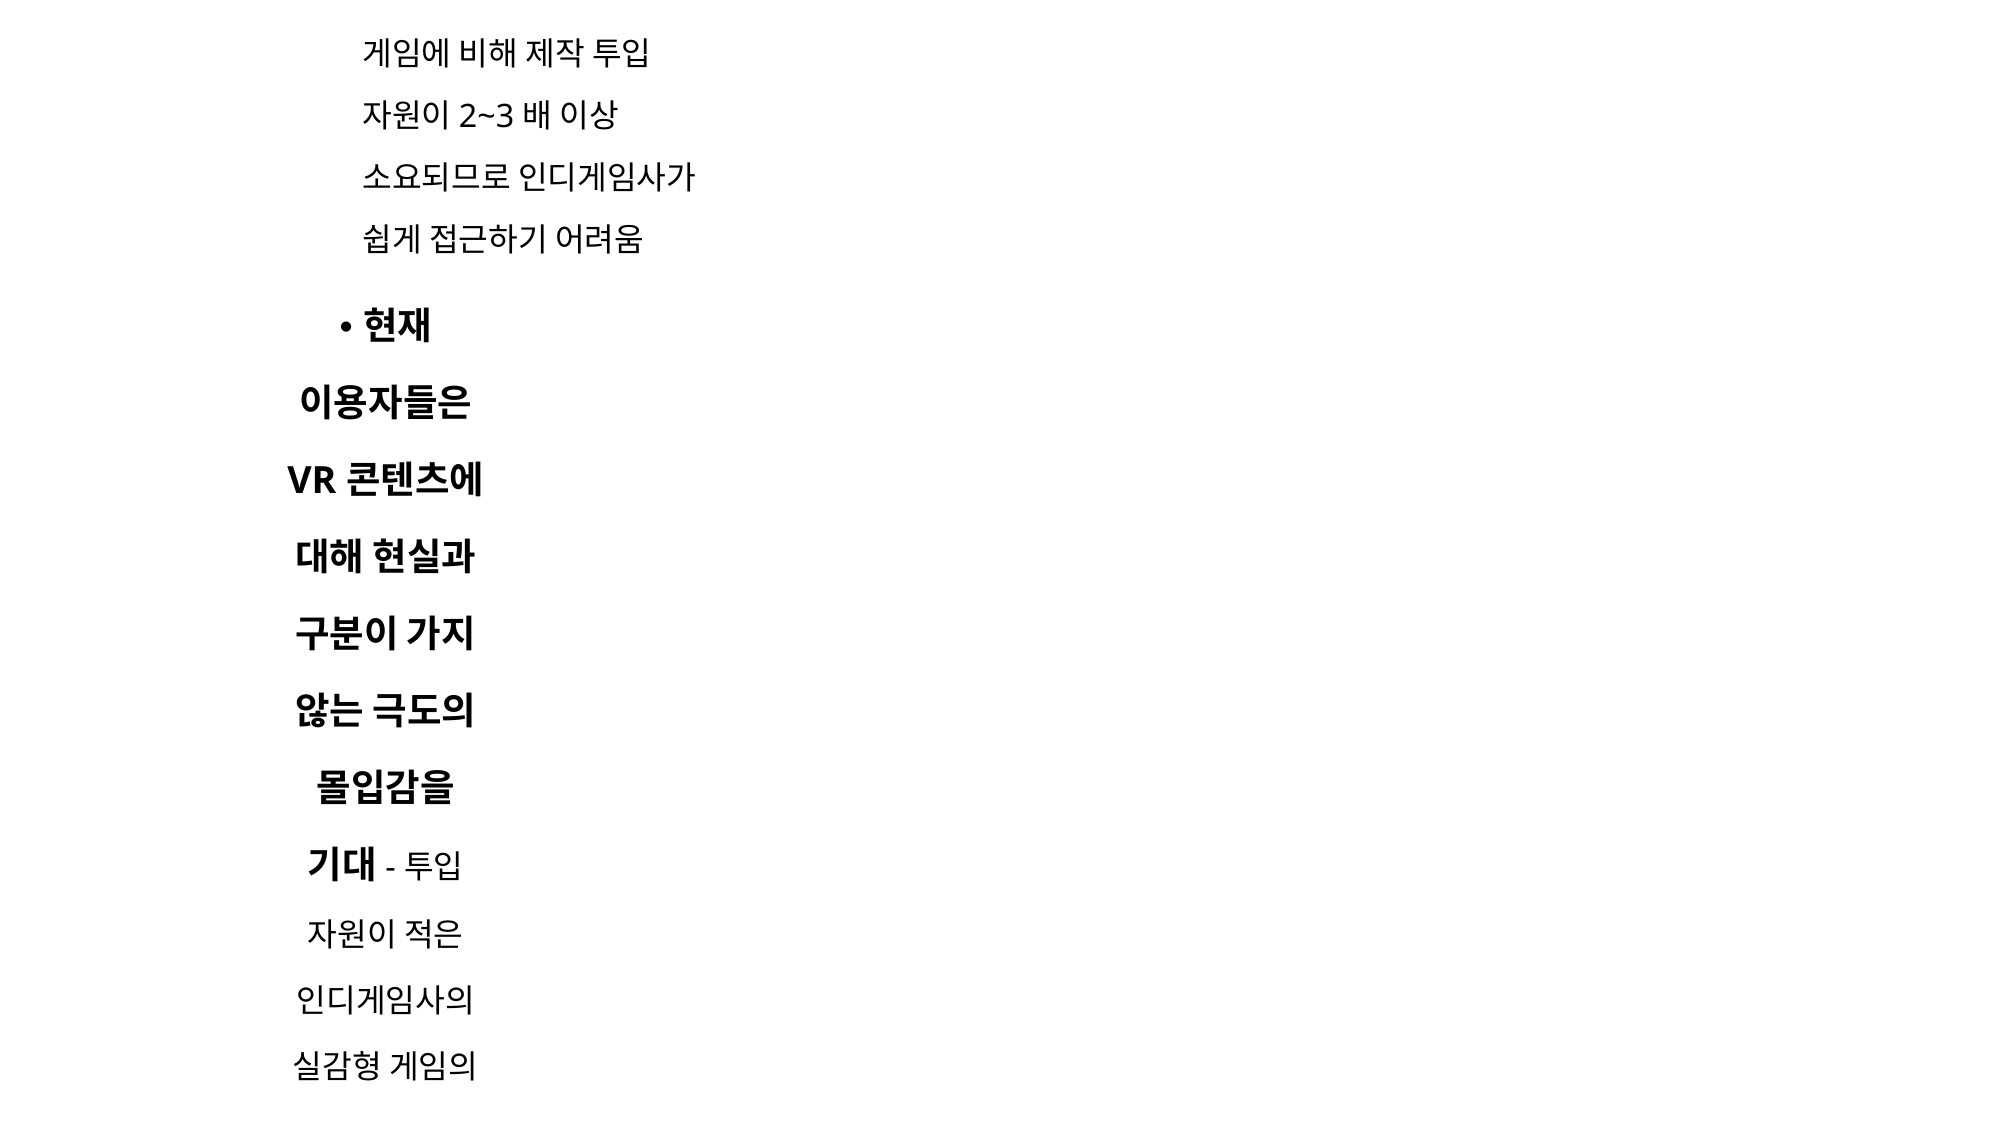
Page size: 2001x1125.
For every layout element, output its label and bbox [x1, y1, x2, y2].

text [287, 296, 484, 1088]
text [362, 27, 736, 261]
